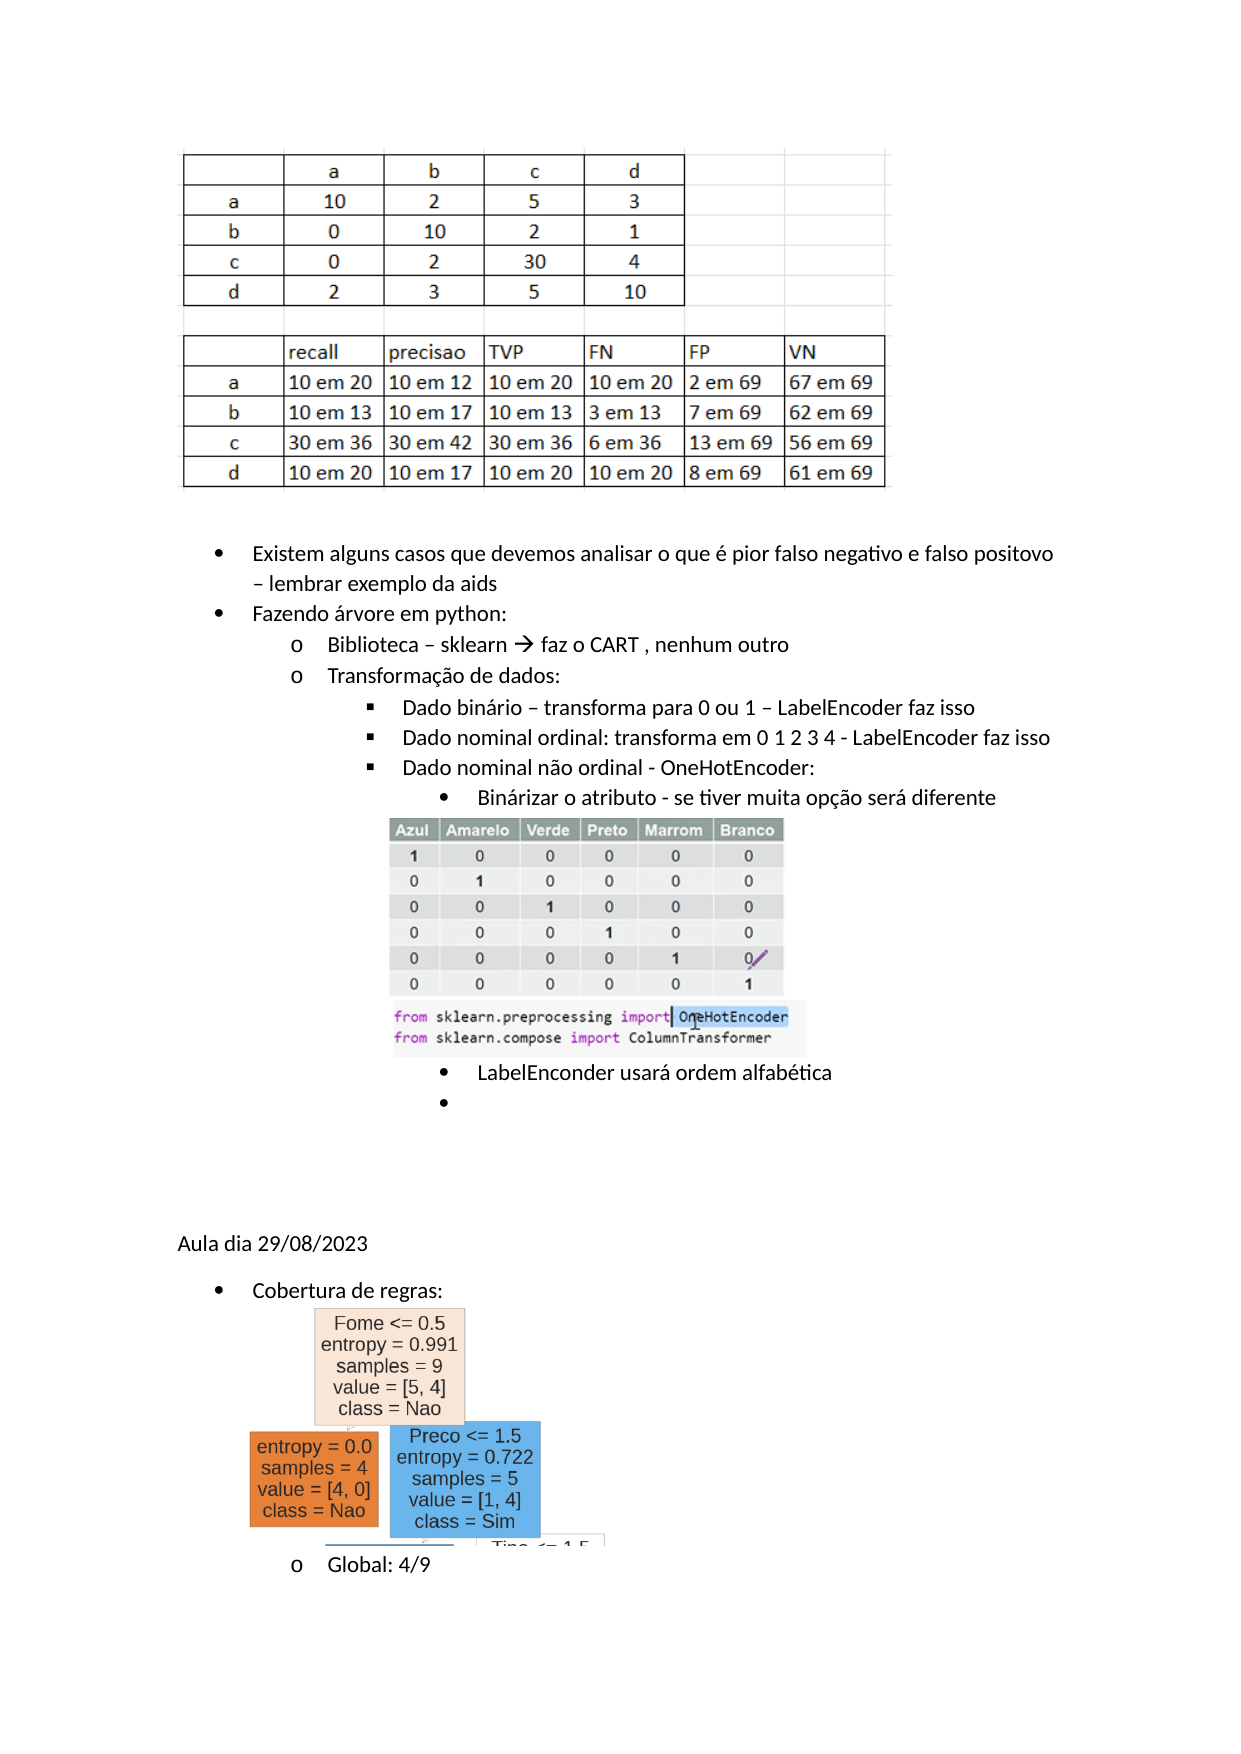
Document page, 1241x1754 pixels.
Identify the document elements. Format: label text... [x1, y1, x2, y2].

list Transformação de dados: [290, 661, 1063, 690]
text Aula dia 29/08/2023 [177, 1229, 1063, 1257]
list Biblioteca – sklearn faz o CART , nenhum outro [290, 630, 1063, 659]
list Cobertura de regras: [215, 1276, 1063, 1304]
list Binárizar o atributo - se tiver muita opção será diferente [440, 783, 1063, 811]
list Dado nominal ordinal: transforma em 0 1 2 3 4 - LabelEncoder faz isso [365, 723, 1063, 751]
picture [177, 148, 893, 491]
list Dado binário – transforma para 0 ou 1 – LabelEncoder faz isso [365, 693, 1063, 721]
picture [388, 818, 807, 1057]
list Fazendo árvore em python: [215, 599, 1063, 628]
picture [240, 1308, 606, 1546]
list Dado nominal não ordinal - OneHotEncoder: [365, 753, 1063, 781]
list Existem alguns casos que devemos analisar o que é pior falso negativo e falso positovo – lembrar exemplo da aids [215, 539, 1063, 597]
